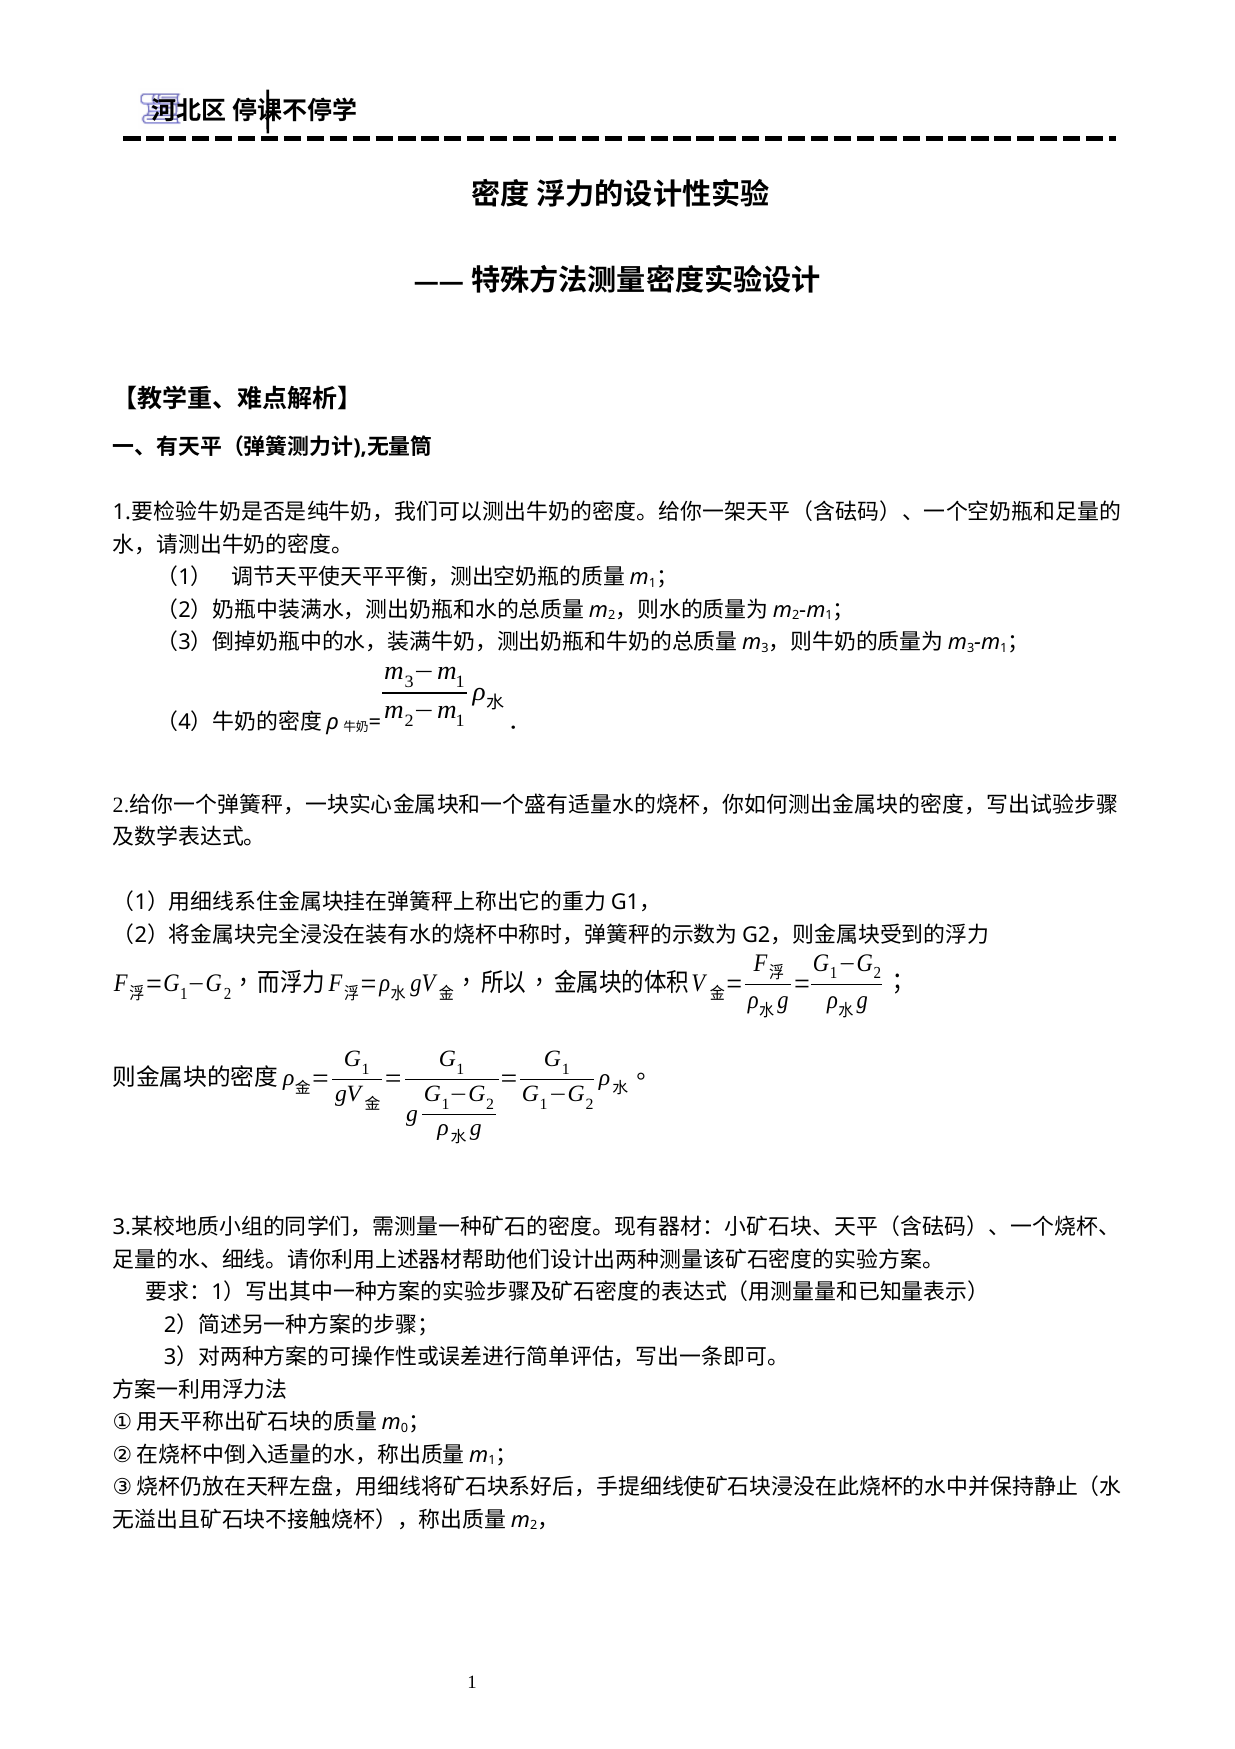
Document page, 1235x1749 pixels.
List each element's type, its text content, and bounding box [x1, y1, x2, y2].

list （4）牛奶的密度ρ牛奶=． [156, 656, 1122, 754]
text 2）简述另一种方案的步骤； [112, 1306, 1122, 1339]
list 有天平（弹簧测力计),无量筒 [112, 429, 1122, 461]
text （1）用细线系住金属块挂在弹簧秤上称出它的重力G1， [112, 884, 1122, 916]
picture [137, 88, 184, 129]
text ②在烧杯中倒入适量的水，称出质量m1； [112, 1436, 1122, 1469]
text ③烧杯仍放在天秤左盘，用细线将矿石块系好后，手提细线使矿石块浸没在此烧杯的水中并保持静止（水无溢出且矿石块不接触烧杯），称出质量m2， [112, 1469, 1122, 1534]
text （2）将金属块完全浸没在装有水的烧杯中称时，弹簧秤的示数为G2，则金属块受到的浮力 [112, 916, 1122, 949]
list 3.某校地质小组的同学们，需测量一种矿石的密度。现有器材：小矿石块、天平（含砝码）、一个烧杯、足量的水、细线。请你利用上述器材帮助他们设计出两种测量该矿石密度的实验方案。 [112, 1209, 1122, 1274]
text ①用天平称出矿石块的质量m0； [112, 1404, 1122, 1436]
text 【教学重、难点解析】 [112, 364, 1122, 429]
list 1.要检验牛奶是否是纯牛奶，我们可以测出牛奶的密度。给你一架天平（含砝码）、一个空奶瓶和足量的水，请测出牛奶的密度。 [112, 494, 1122, 559]
list （3）倒掉奶瓶中的水，装满牛奶，测出奶瓶和牛奶的总质量m3，则牛奶的质量为m3-m1； [156, 624, 1122, 656]
list 调节天平使天平平衡，测出空奶瓶的质量m1； [156, 559, 1122, 591]
text （2）奶瓶中装满水，测出奶瓶和水的总质量m2，则水的质量为m2-m1； [112, 591, 1122, 624]
text 方案一利用浮力法 [112, 1371, 1122, 1404]
text 密度 浮力的设计性实验 [112, 159, 1122, 224]
text 要求：1）写出其中一种方案的实验步骤及矿石密度的表达式（用测量量和已知量表示） [112, 1274, 1122, 1306]
text 3）对两种方案的可操作性或误差进行简单评估，写出一条即可。 [112, 1339, 1122, 1371]
text —— 特殊方法测量密度实验设计 [112, 245, 1122, 310]
text 2.给你一个弹簧秤，一块实心金属块和一个盛有适量水的烧杯，你如何测出金属块的密度，写出试验步骤及数学表达式。 [112, 786, 1122, 851]
